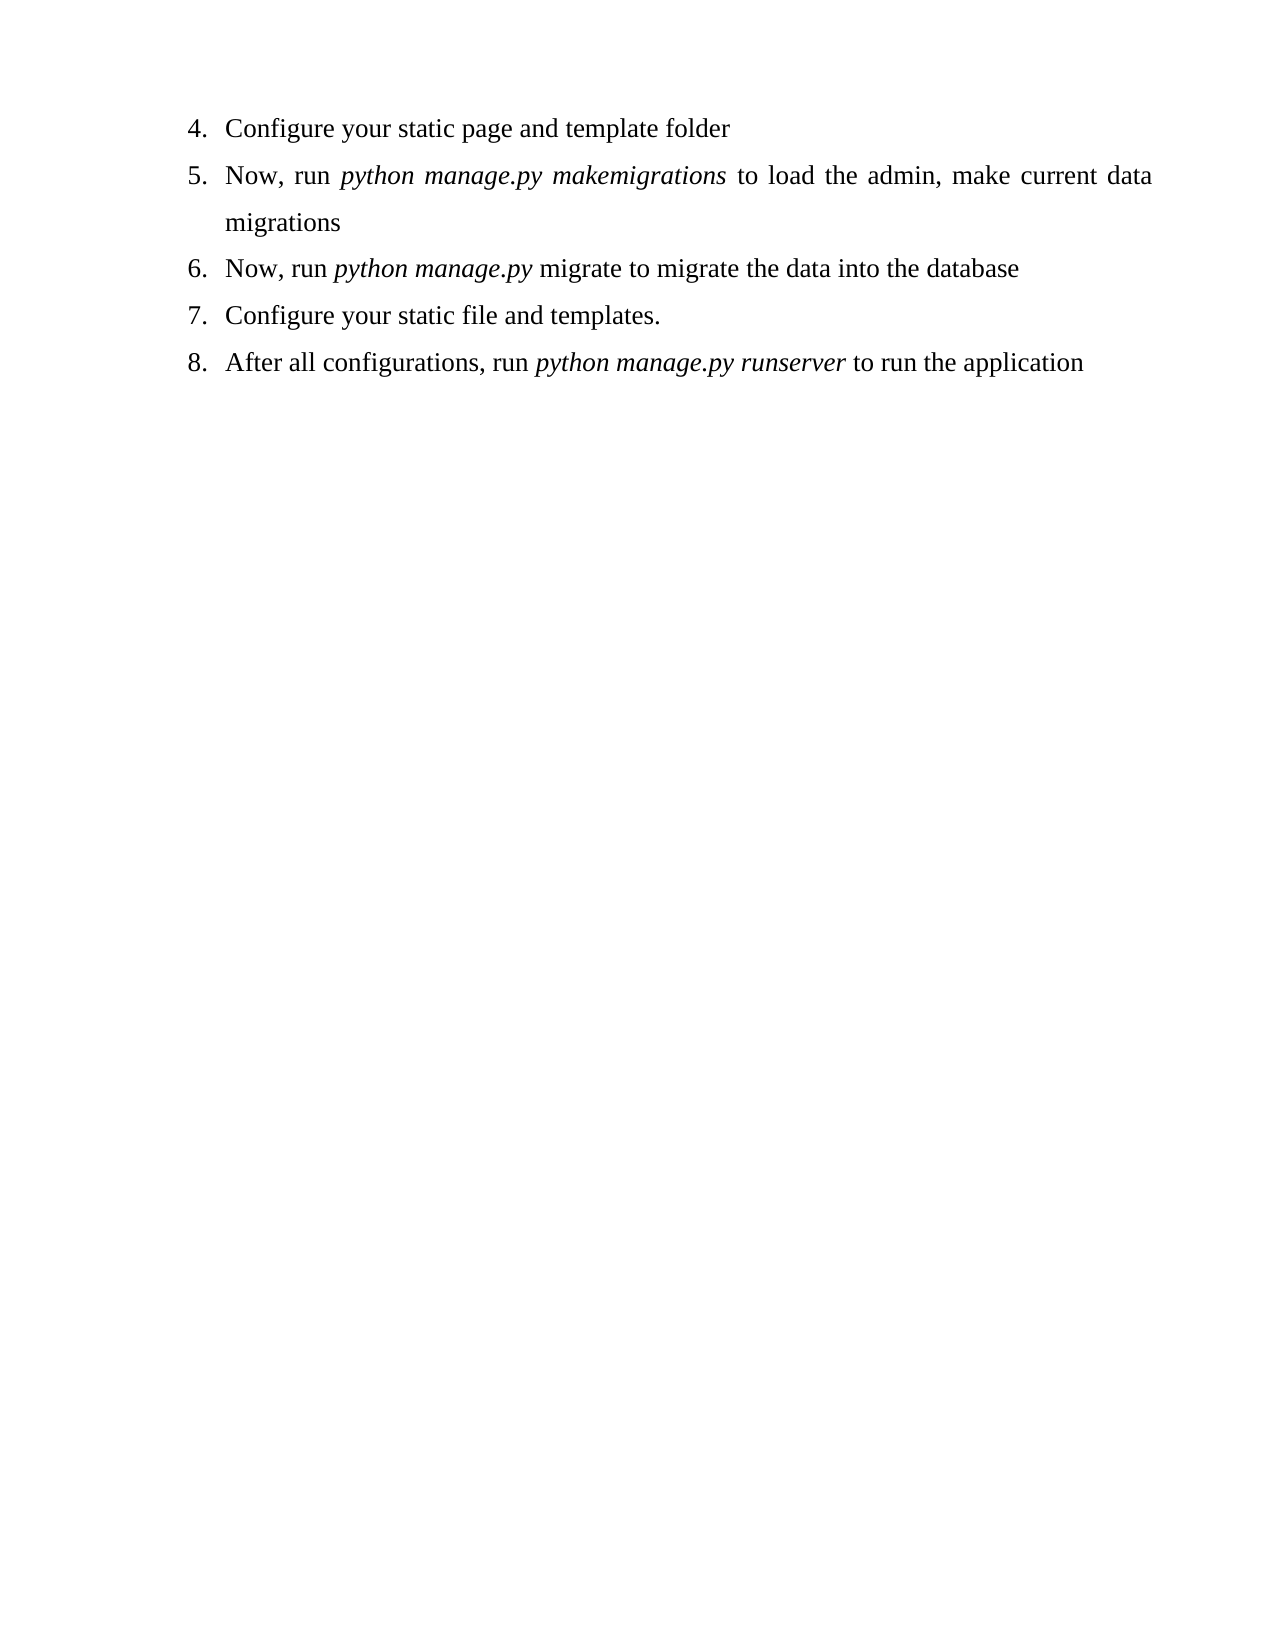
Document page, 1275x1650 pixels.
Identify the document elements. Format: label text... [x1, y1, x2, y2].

list Configure your static file and templates. [187, 299, 1153, 330]
list Configure your static page and template folder [187, 112, 1153, 144]
list Now, run python manage.py makemigrations to load the admin, make current data migrations [187, 159, 1153, 237]
list Now, run python manage.py migrate to migrate the data into the database [187, 252, 1153, 284]
list After all configurations, run python manage.py runserver to run the application [187, 346, 1153, 377]
